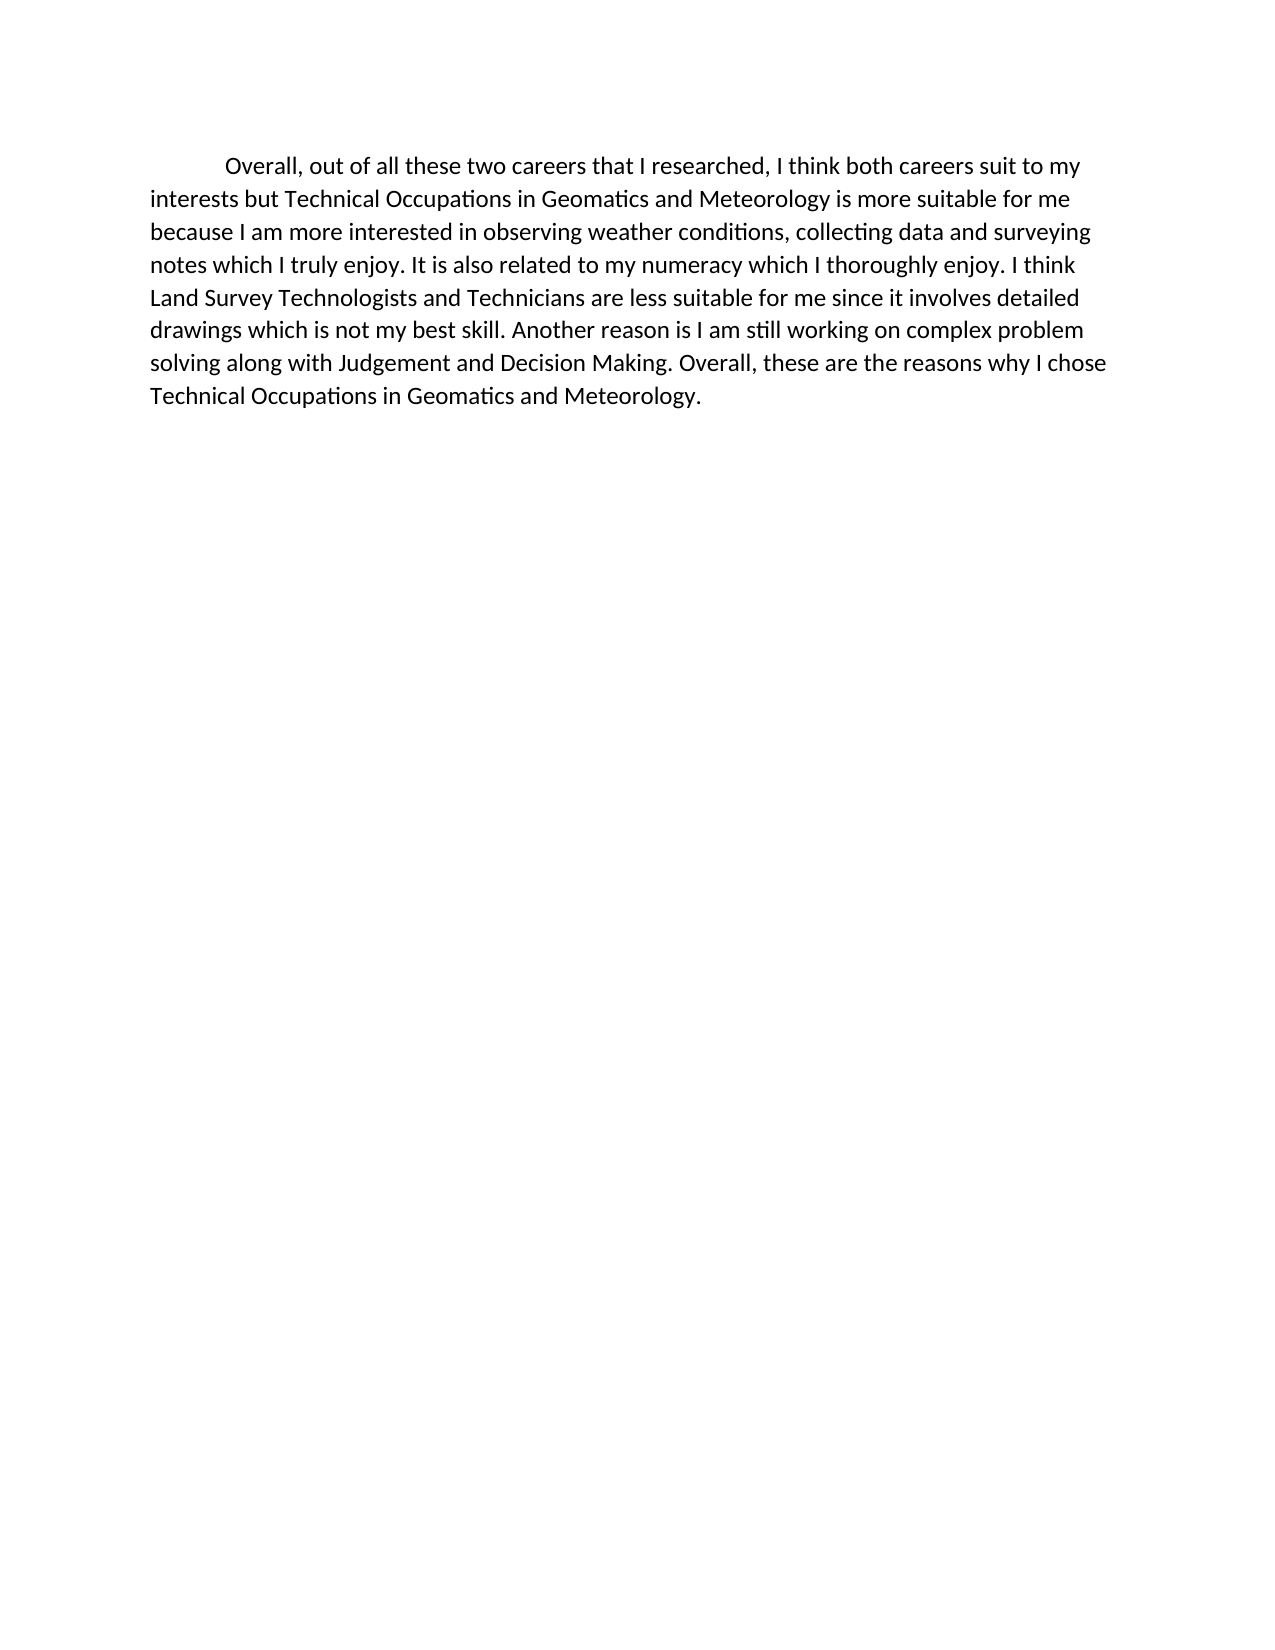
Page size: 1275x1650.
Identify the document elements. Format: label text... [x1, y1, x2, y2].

text Overall, out of all these two careers that I researched, I think both careers suit to my interests but Technical Occupations in Geomatics and Meteorology is more suitable for me because I am more interested in observing weather conditions, collecting data and surveying notes which I truly enjoy. It is also related to my numeracy which I thoroughly enjoy. I think Land Survey Technologists and Technicians are less suitable for me since it involves detailed drawings which is not my best skill. Another reason is I am still working on complex problem solving along with Judgement and Decision Making. Overall, these are the reasons why I chose Technical Occupations in Geomatics and Meteorology. [150, 150, 1125, 411]
